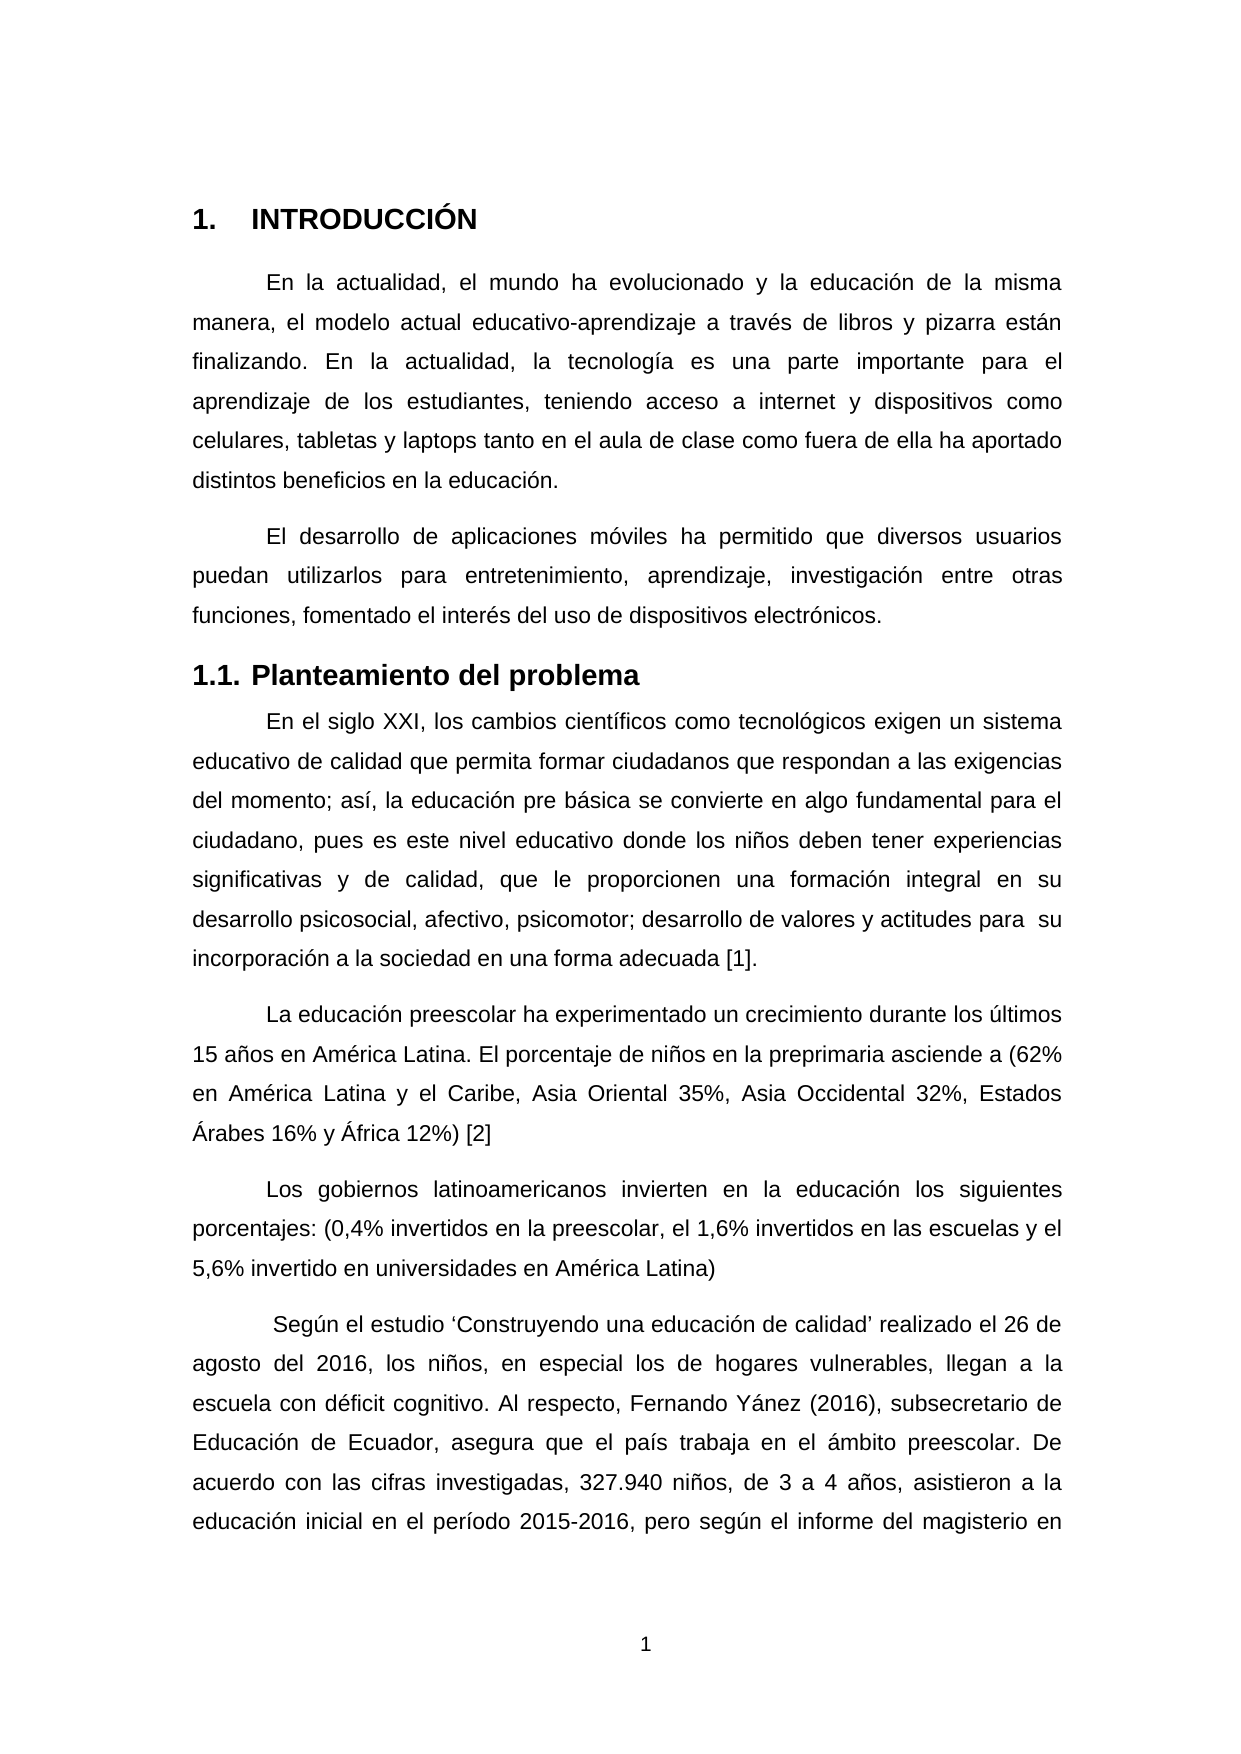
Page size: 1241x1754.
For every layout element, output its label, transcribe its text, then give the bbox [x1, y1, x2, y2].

subtitle INTRODUCCIÓN [192, 202, 1063, 236]
text En la actualidad, el mundo ha evolucionado y la educación de la misma manera, el modelo actual educativo-aprendizaje a través de libros y pizarra están finalizando. En la actualidad, la tecnología es una parte importante para el aprendizaje de los estudiantes, teniendo acceso a internet y dispositivos como celulares, tabletas y laptops tanto en el aula de clase como fuera de ella ha aportado distintos beneficios en la educación. [192, 269, 1063, 493]
subtitle Planteamiento del problema [192, 658, 1063, 691]
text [192, 1311, 1063, 1535]
text El desarrollo de aplicaciones móviles ha permitido que diversos usuarios puedan utilizarlos para entretenimiento, aprendizaje, investigación entre otras funciones, fomentado el interés del uso de dispositivos electrónicos. [192, 523, 1063, 628]
text La educación preescolar ha experimentado un crecimiento durante los últimos 15 años en América Latina. El porcentaje de niños en la preprimaria asciende a (62% en América Latina y el Caribe, Asia Oriental 35%, Asia Occidental 32%, Estados Árabes 16% y África 12%) [192, 1001, 1063, 1146]
text En el siglo XXI, los cambios científicos como tecnológicos exigen un sistema educativo de calidad que permita formar ciudadanos que respondan a las exigencias del momento; así, la educación pre básica se convierte en algo fundamental para el ciudadano, pues es este nivel educativo donde los niños deben tener experiencias significativas y de calidad, que le proporcionen una formación integral en su desarrollo psicosocial, afectivo, psicomotor; desarrollo de valores y actitudes para su incorporación a la sociedad en una forma adecuada . [192, 708, 1063, 971]
text Los gobiernos latinoamericanos invierten en la educación los siguientes porcentajes: (0,4% invertidos en la preescolar, el 1,6% invertidos en las escuelas y el 5,6% invertido en universidades en América Latina) [192, 1176, 1063, 1281]
